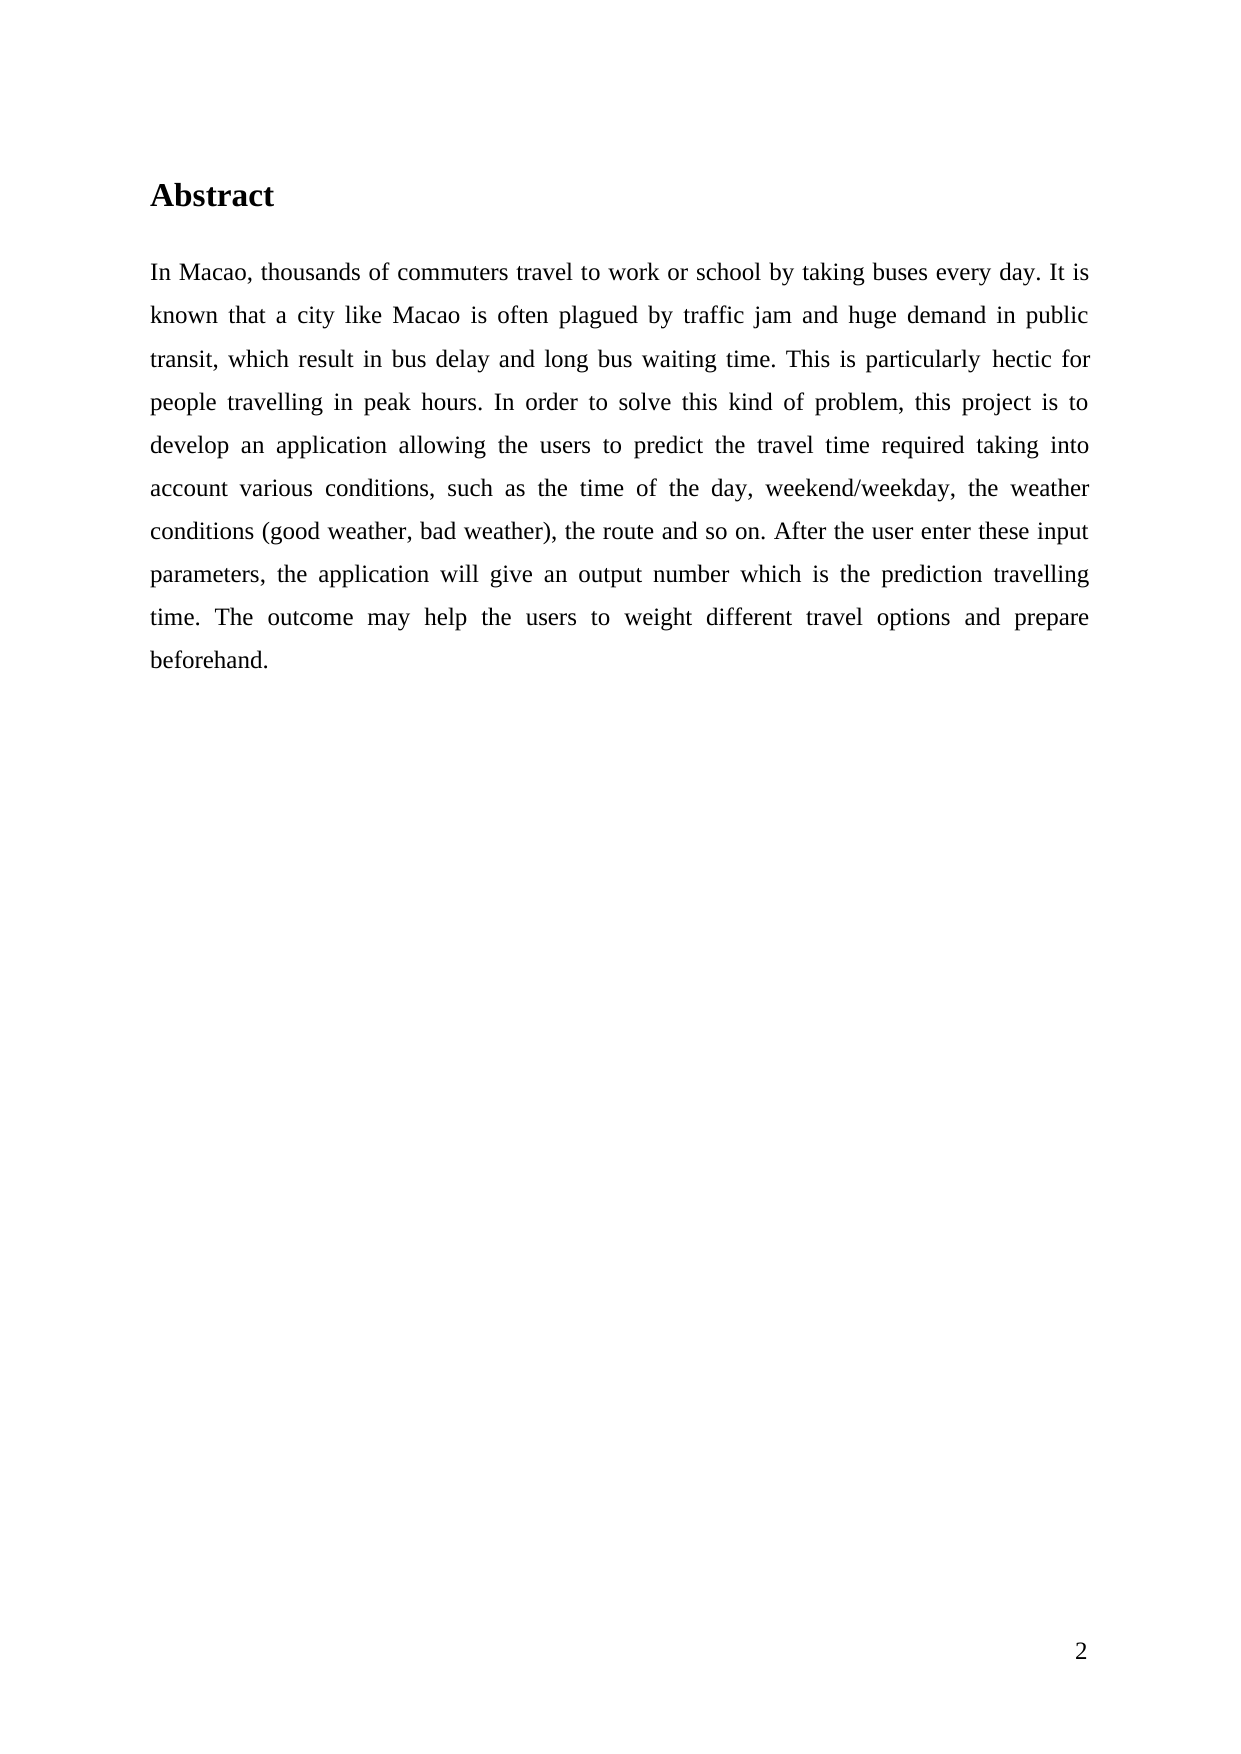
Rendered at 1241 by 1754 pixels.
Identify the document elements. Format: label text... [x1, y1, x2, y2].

text In Macao, thousands of commuters travel to work or school by taking buses every day. It is known that a city like Macao is often plagued by traffic jam and huge demand in public transit, which result in bus delay and long bus waiting time. This is particularly hectic for people travelling in peak hours. In order to solve this kind of problem, this project is to develop an application allowing the users to predict the travel time required taking into account various conditions, such as the time of the day, weekend/weekday, the weather conditions (good weather, bad weather), the route and so on. After the user enter these input parameters, the application will give an output number which is the prediction travelling time. The outcome may help the users to weight different travel options and prepare beforehand. [150, 257, 1090, 674]
subtitle Abstract [150, 175, 1090, 213]
